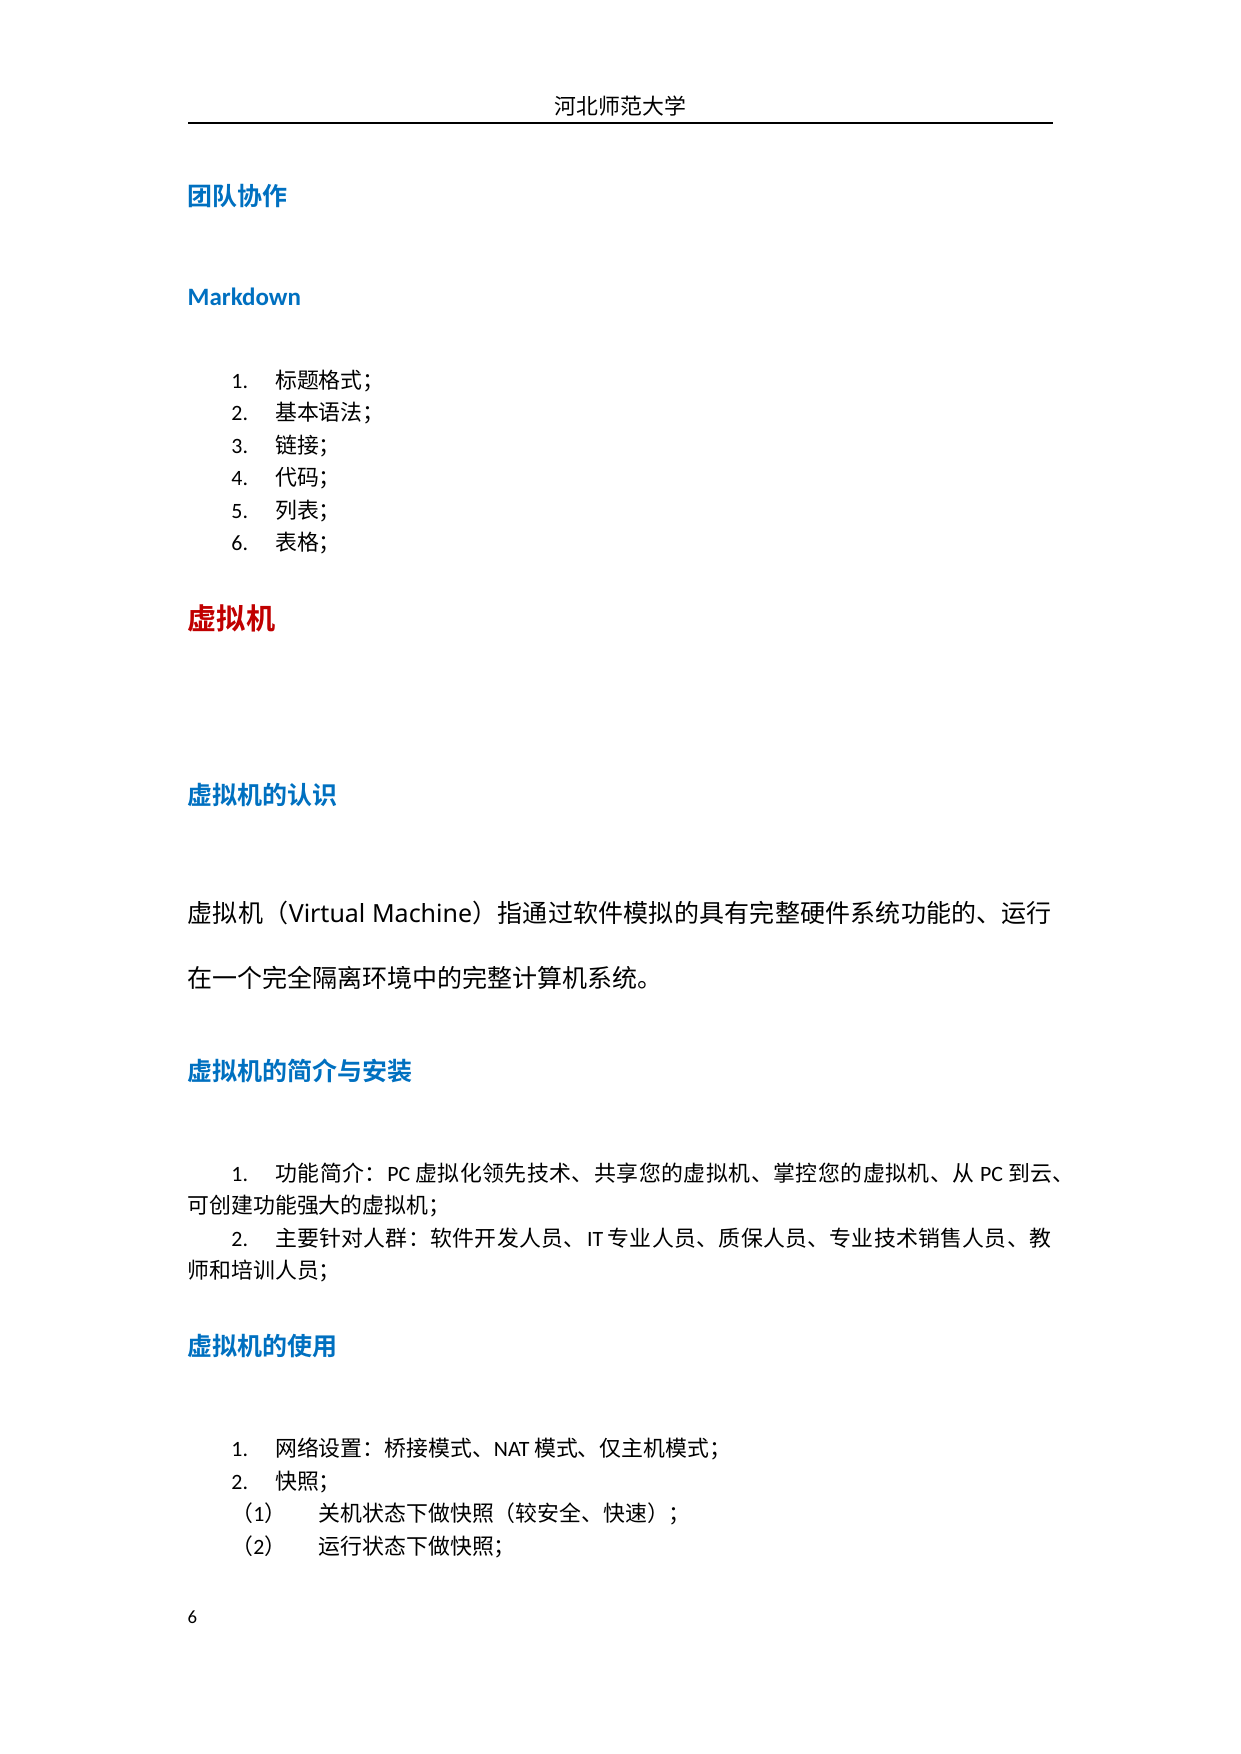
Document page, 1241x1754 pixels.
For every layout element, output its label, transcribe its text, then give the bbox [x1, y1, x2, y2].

subtitle 虚拟机的认识 [187, 761, 1053, 826]
subtitle 虚拟机 [187, 584, 1053, 649]
list 代码； [187, 460, 1053, 492]
list 关机状态下做快照（较安全、快速）； [187, 1496, 1053, 1528]
list 表格； [187, 525, 1053, 557]
list 基本语法； [187, 395, 1053, 427]
list 标题格式； [187, 362, 1053, 395]
subtitle 团队协作 [187, 162, 1053, 227]
subtitle Markdown [187, 281, 1053, 313]
list 链接； [187, 427, 1053, 460]
subtitle 虚拟机的简介与安装 [187, 1037, 1053, 1102]
text 虚拟机（Virtual Machine）指通过软件模拟的具有完整硬件系统功能的、运行在一个完全隔离环境中的完整计算机系统。 [187, 879, 1053, 1009]
list 功能简介：PC虚拟化领先技术、共享您的虚拟机、掌控您的虚拟机、从PC到云、可创建功能强大的虚拟机； [187, 1155, 1053, 1220]
subtitle 虚拟机的使用 [187, 1312, 1053, 1377]
list 网络设置：桥接模式、NAT模式、仅主机模式； [187, 1431, 1053, 1463]
list 快照； [187, 1463, 1053, 1496]
list 列表； [187, 492, 1053, 525]
list 运行状态下做快照； [187, 1528, 1053, 1561]
list 主要针对人群：软件开发人员、IT专业人员、质保人员、专业技术销售人员、教师和培训人员； [187, 1220, 1053, 1285]
